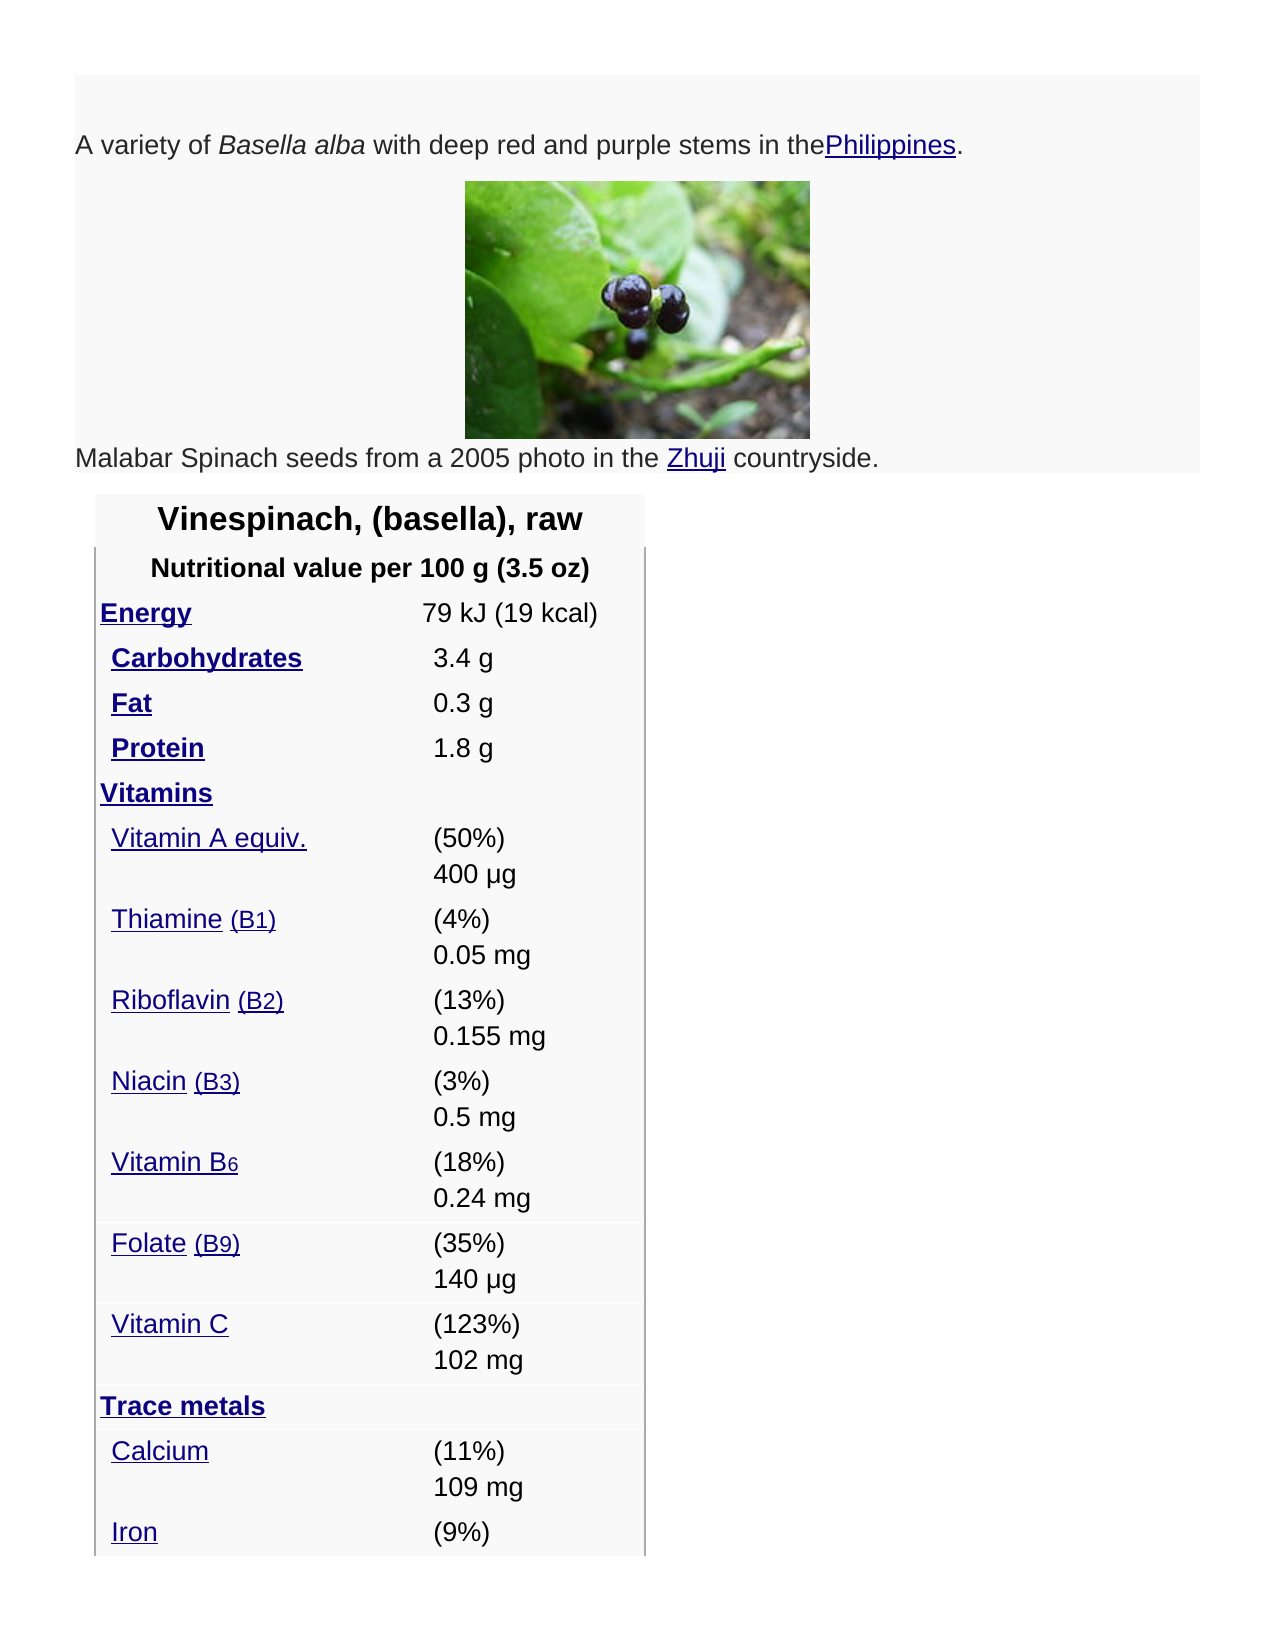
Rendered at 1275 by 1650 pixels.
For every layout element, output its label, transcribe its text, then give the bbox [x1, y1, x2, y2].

table_cell Riboflavin (B2) [96, 979, 417, 1060]
table_cell (18%) 0.24 mg [417, 1141, 644, 1222]
table_cell (13%) 0.155 mg [417, 979, 644, 1060]
table_cell Vitamin A equiv. [96, 817, 417, 898]
table_header Vinespinach, (basella), raw [95, 494, 645, 547]
table_cell (9%) 1.2 mg [417, 1511, 644, 1556]
table_cell 3.4 g [417, 637, 644, 682]
table_cell (123%) 102 mg [417, 1304, 644, 1384]
table_cell Vitamin C [96, 1304, 417, 1384]
table_cell Carbohydrates [96, 637, 417, 682]
table_cell Thiamine (B1) [96, 898, 417, 979]
table_cell 1.8 g [417, 727, 644, 772]
table_cell Trace metals [96, 1385, 644, 1429]
table_cell Protein [96, 727, 417, 772]
table_cell Folate (B9) [96, 1223, 417, 1303]
table_cell Calcium [96, 1430, 417, 1511]
text A variety of Basella alba with deep red and purple stems in thePhilippines. [75, 125, 1200, 160]
table_cell (3%) 0.5 mg [417, 1060, 644, 1141]
table_cell Fat [96, 682, 417, 727]
table_cell Vitamins [96, 772, 644, 817]
table_cell Energy [96, 592, 417, 637]
table_cell (50%) 400 μg [417, 817, 644, 898]
table_cell Nutritional value per 100 g (3.5 oz) [96, 547, 644, 592]
table_cell (4%) 0.05 mg [417, 898, 644, 979]
table_cell Iron [96, 1511, 417, 1556]
table_cell 79 kJ (19 kcal) [417, 592, 644, 637]
table_cell (35%) 140 μg [417, 1223, 644, 1303]
table_cell 0.3 g [417, 682, 644, 727]
text Malabar Spinach seeds from a 2005 photo in the Zhuji countryside. [75, 438, 1200, 473]
table_cell Vitamin B6 [96, 1141, 417, 1222]
picture [465, 181, 810, 439]
table_cell Niacin (B3) [96, 1060, 417, 1141]
table_cell (11%) 109 mg [417, 1430, 644, 1511]
